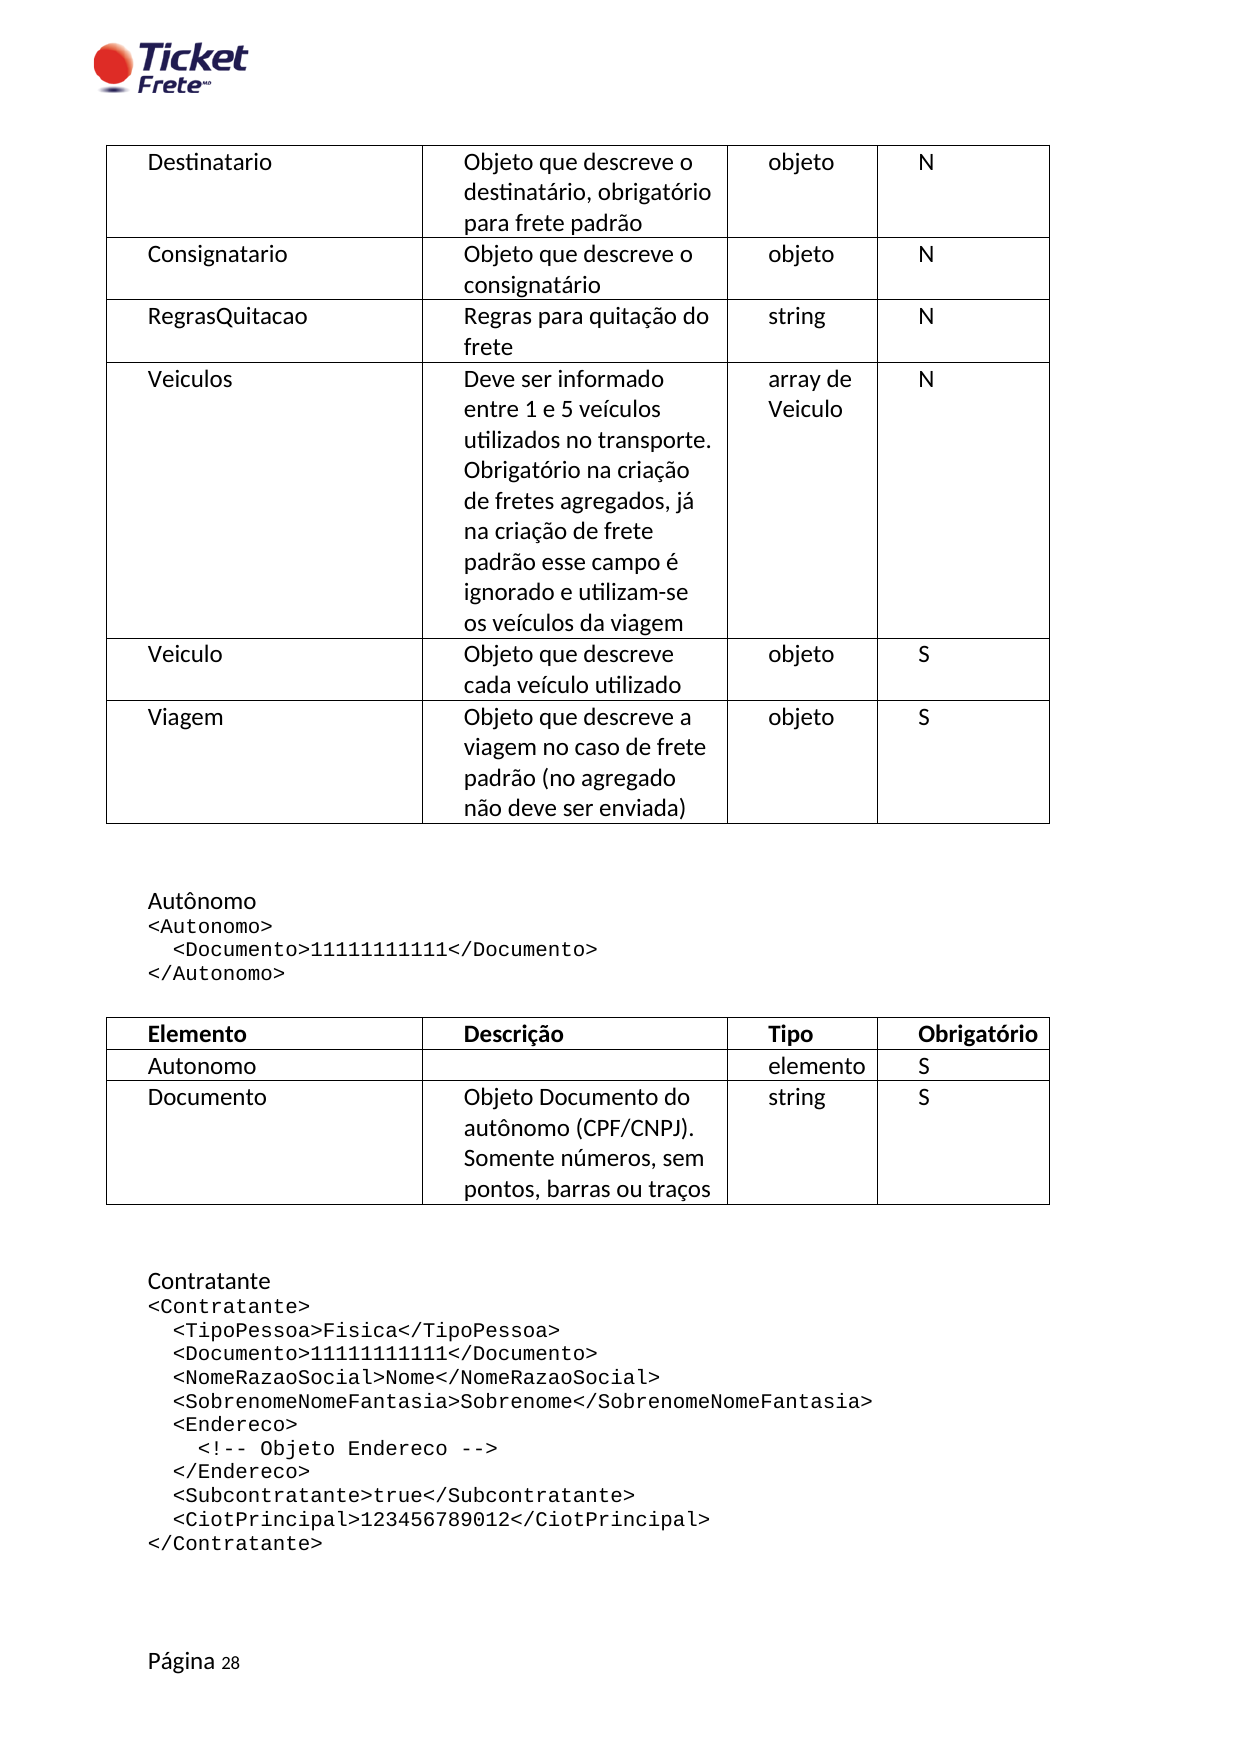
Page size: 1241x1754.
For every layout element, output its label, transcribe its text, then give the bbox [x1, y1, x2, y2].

text <Documento>11111111111</Documento> [148, 1343, 1122, 1367]
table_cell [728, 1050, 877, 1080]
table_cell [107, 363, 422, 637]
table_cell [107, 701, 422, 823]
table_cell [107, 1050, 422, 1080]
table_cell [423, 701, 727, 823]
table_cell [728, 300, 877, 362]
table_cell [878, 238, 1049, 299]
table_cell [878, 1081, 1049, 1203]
text <SobrenomeNomeFantasia>Sobrenome</SobrenomeNomeFantasia> [148, 1391, 1122, 1414]
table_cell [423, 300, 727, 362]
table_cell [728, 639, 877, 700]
text <Subcontratante>true</Subcontratante> [148, 1485, 1122, 1509]
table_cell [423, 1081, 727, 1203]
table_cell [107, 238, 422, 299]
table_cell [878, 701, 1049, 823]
text Autônomo [148, 885, 1122, 916]
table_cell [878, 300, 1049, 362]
text <NomeRazaoSocial>Nome</NomeRazaoSocial> [148, 1367, 1122, 1391]
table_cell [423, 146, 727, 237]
text </Contratante> [148, 1532, 1122, 1556]
text </Autonomo> [148, 963, 1122, 987]
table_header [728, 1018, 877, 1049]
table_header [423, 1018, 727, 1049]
text <TipoPessoa>Fisica</TipoPessoa> [148, 1320, 1122, 1343]
text </Endereco> [148, 1462, 1122, 1485]
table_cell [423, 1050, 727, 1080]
text <CiotPrincipal>123456789012</CiotPrincipal> [148, 1509, 1122, 1532]
text <!-- Objeto Endereco --> [148, 1438, 1122, 1462]
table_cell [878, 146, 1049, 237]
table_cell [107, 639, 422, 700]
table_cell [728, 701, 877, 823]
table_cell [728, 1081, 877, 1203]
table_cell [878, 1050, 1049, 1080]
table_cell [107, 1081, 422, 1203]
text <Contratante> [148, 1296, 1122, 1320]
picture [93, 42, 249, 93]
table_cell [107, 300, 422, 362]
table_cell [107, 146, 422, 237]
text <Endereco> [148, 1414, 1122, 1438]
text <Autonomo> [148, 916, 1122, 939]
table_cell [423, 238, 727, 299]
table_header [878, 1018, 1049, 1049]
text <Documento>11111111111</Documento> [148, 939, 1122, 963]
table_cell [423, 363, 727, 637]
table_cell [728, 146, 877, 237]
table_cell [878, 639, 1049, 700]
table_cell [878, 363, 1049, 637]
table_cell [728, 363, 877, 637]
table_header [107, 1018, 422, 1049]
text Contratante [148, 1266, 1122, 1296]
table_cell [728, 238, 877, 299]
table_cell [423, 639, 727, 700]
